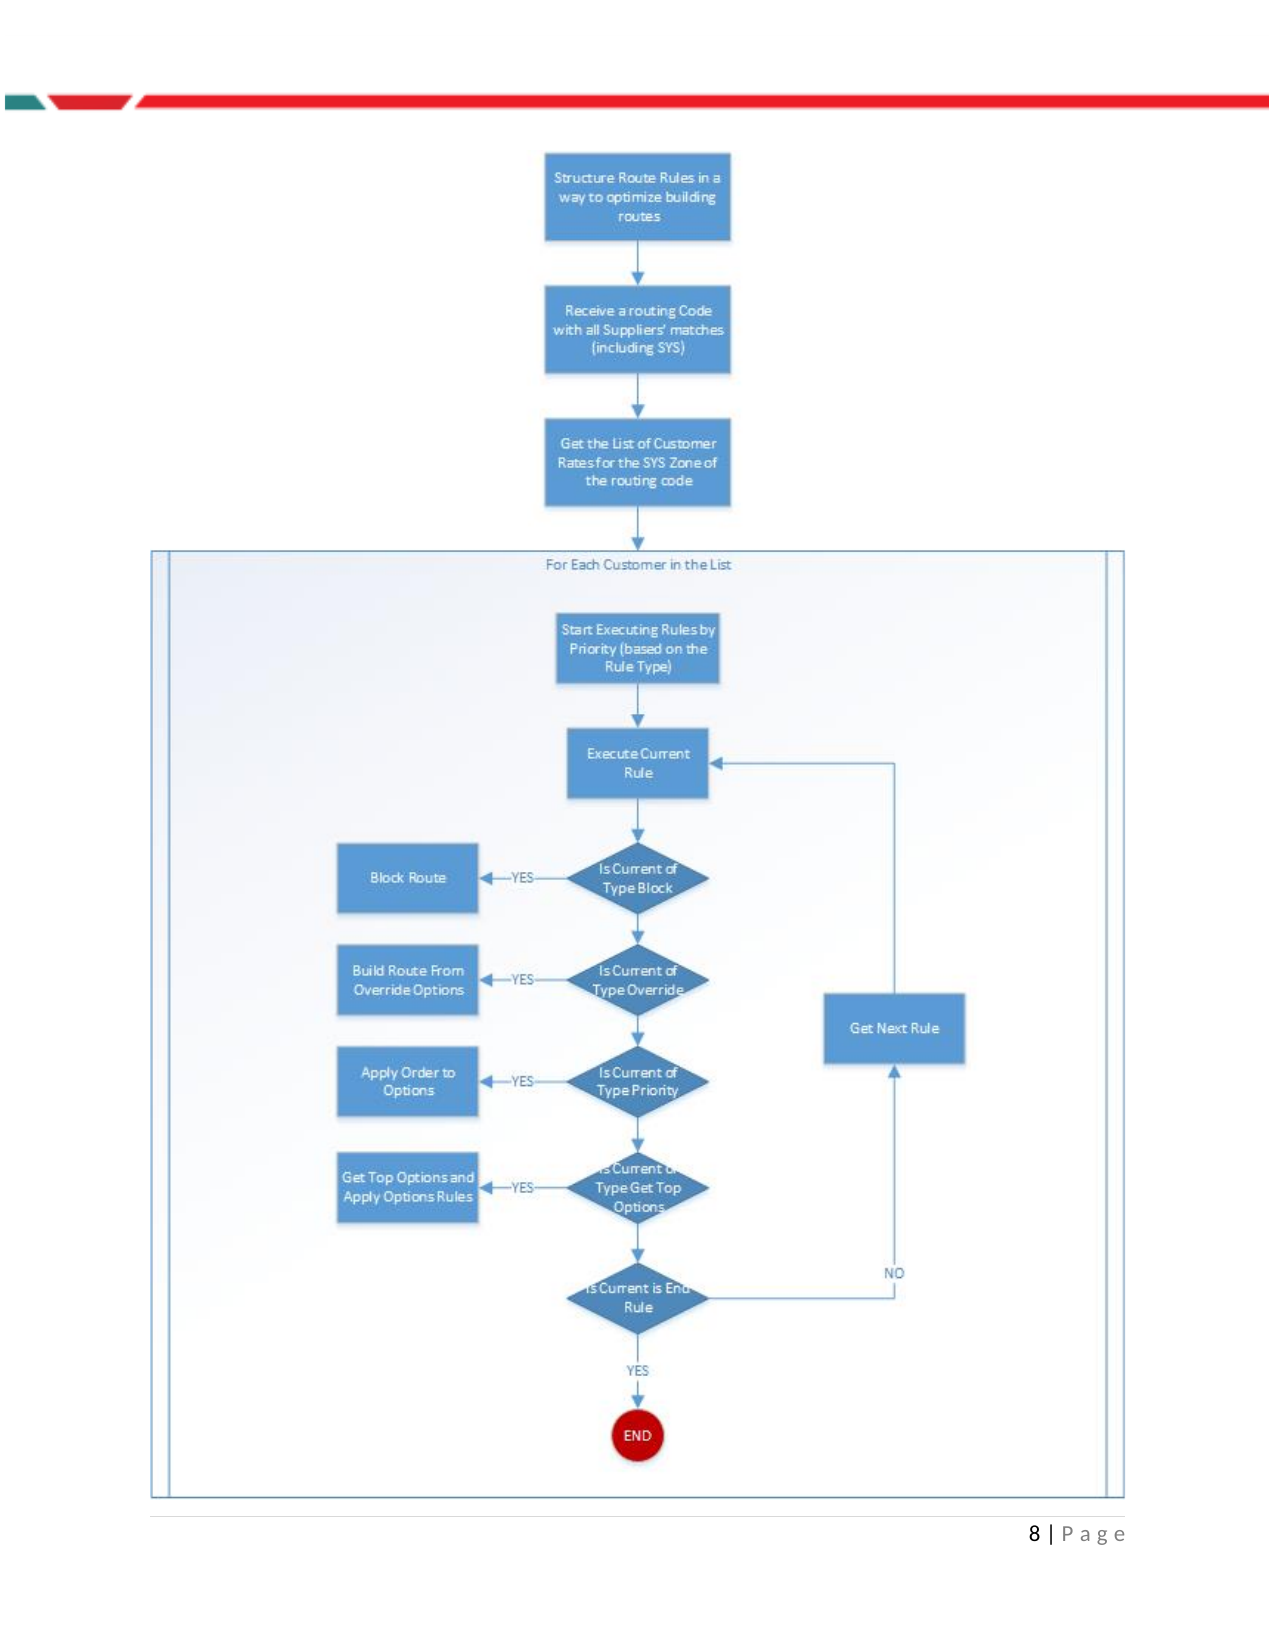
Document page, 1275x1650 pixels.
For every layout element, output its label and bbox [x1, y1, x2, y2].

picture [3, 35, 1269, 146]
picture [150, 150, 1125, 1500]
